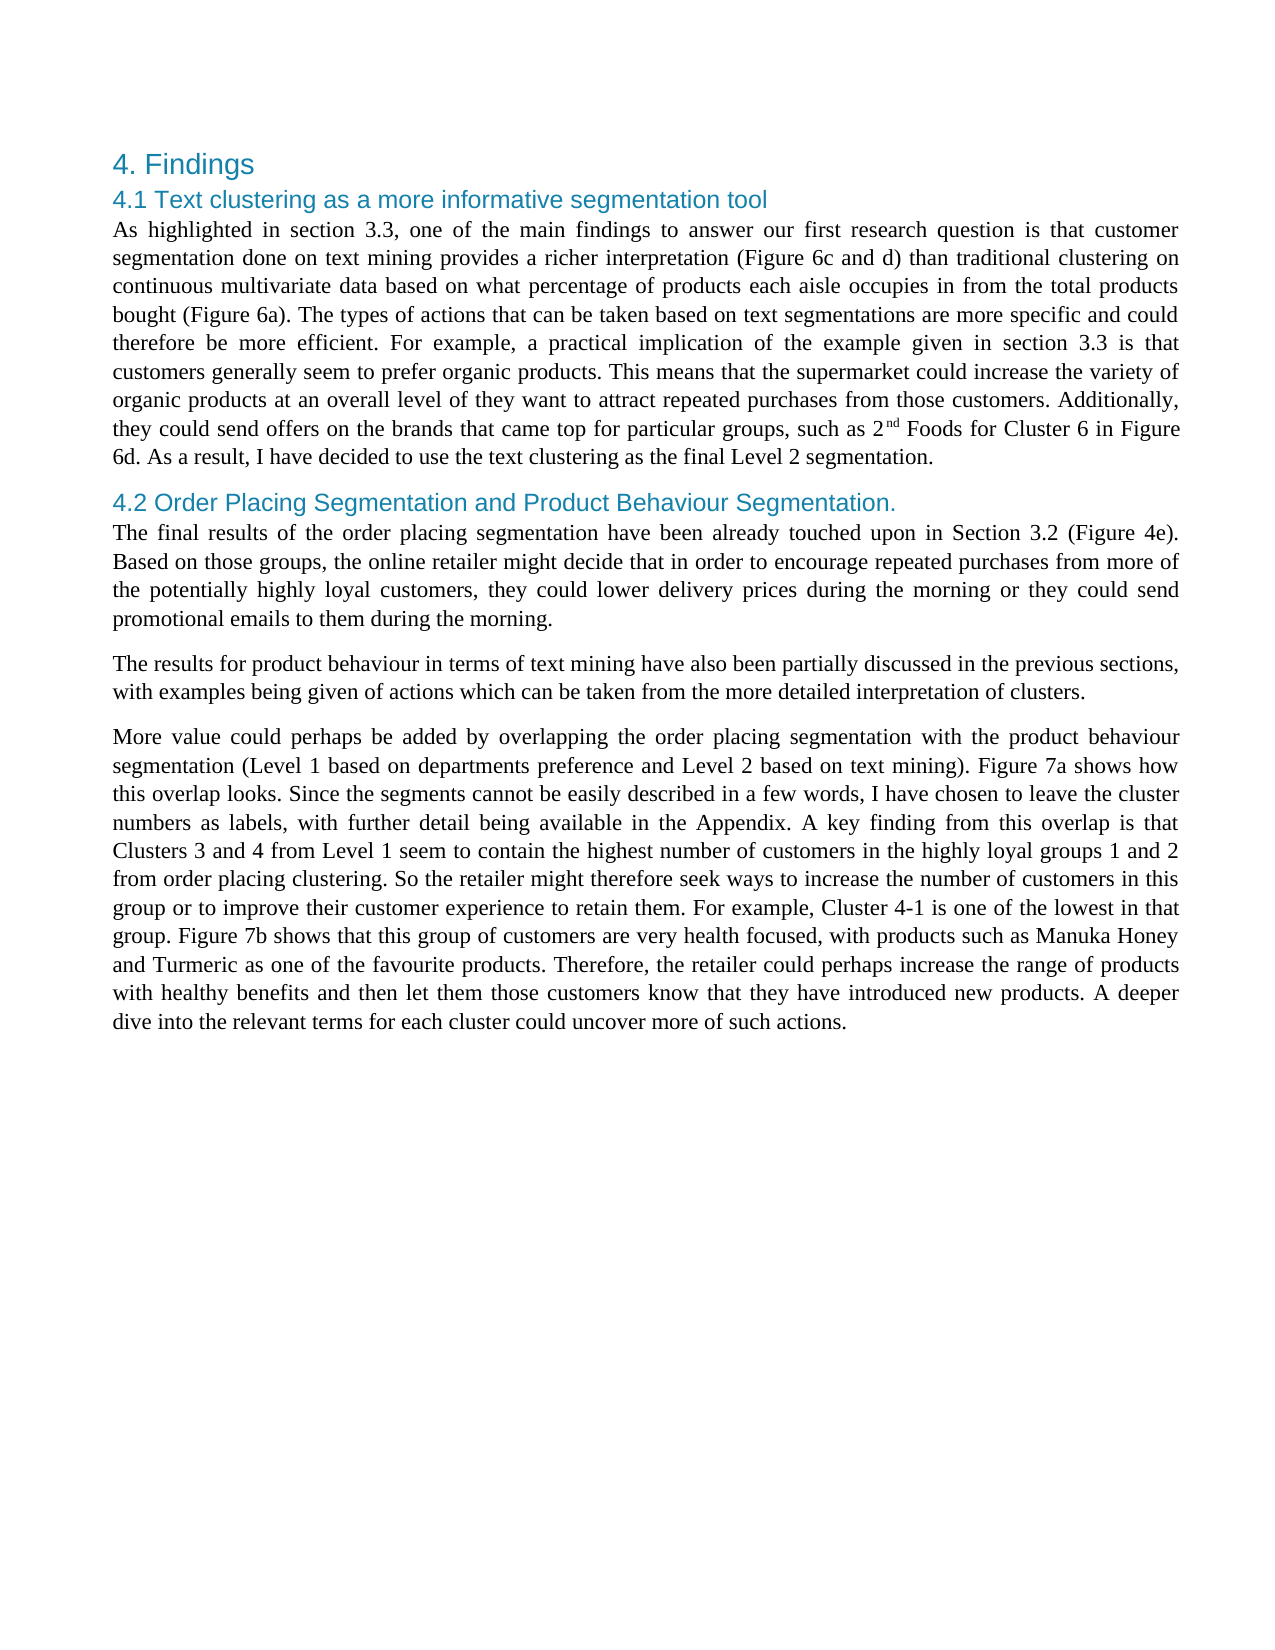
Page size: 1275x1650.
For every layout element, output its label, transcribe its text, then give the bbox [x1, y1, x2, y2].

text The results for product behaviour in terms of text mining have also been partially discussed in the previous sections, with examples being given of actions which can be taken from the more detailed interpretation of clusters. [112, 650, 1181, 704]
text As highlighted in section 3.3, one of the main findings to answer our first research question is that customer segmentation done on text mining provides a richer interpretation (Figure 6c and d) than traditional clustering on continuous multivariate data based on what percentage of products each aisle occupies in from the total products bought (Figure 6a). The types of actions that can be taken based on text segmentations are more specific and could therefore be more efficient. For example, a practical implication of the example given in section 3.3 is that customers generally seem to prefer organic products. This means that the supermarket could increase the variety of organic products at an overall level of they want to attract repeated purchases from those customers. Additionally, they could send offers on the brands that came top for particular groups, such as 2nd Foods for Cluster 6 in Figure 6d. As a result, I have decided to use the text clustering as the final Level 2 segmentation. [112, 216, 1181, 469]
text The final results of the order placing segmentation have been already touched upon in Section 3.2 (Figure 4e). Based on those groups, the online retailer might decide that in order to encourage repeated purchases from more of the potentially highly loyal customers, they could lower delivery prices during the morning or they could send promotional emails to them during the morning. [112, 519, 1181, 631]
subtitle 4.1 Text clustering as a more informative segmentation tool [112, 185, 1181, 213]
subtitle 4. Findings [112, 147, 1181, 181]
subtitle 4.2 Order Placing Segmentation and Product Behaviour Segmentation. [112, 488, 1181, 517]
text More value could perhaps be added by overlapping the order placing segmentation with the product behaviour segmentation (Level 1 based on departments preference and Level 2 based on text mining). Figure 7a shows how this overlap looks. Since the segments cannot be easily described in a few words, I have chosen to leave the cluster numbers as labels, with further detail being available in the Appendix. A key finding from this overlap is that Clusters 3 and 4 from Level 1 seem to contain the highest number of customers in the highly loyal groups 1 and 2 from order placing clustering. So the retailer might therefore seek ways to increase the number of customers in this group or to improve their customer experience to retain them. For example, Cluster 4-1 is one of the lowest in that group. Figure 7b shows that this group of customers are very health focused, with products such as Manuka Honey and Turmeric as one of the favourite products. Therefore, the retailer could perhaps increase the range of products with healthy benefits and then let them those customers know that they have introduced new products. A deeper dive into the relevant terms for each cluster could uncover more of such actions. [112, 723, 1181, 1034]
